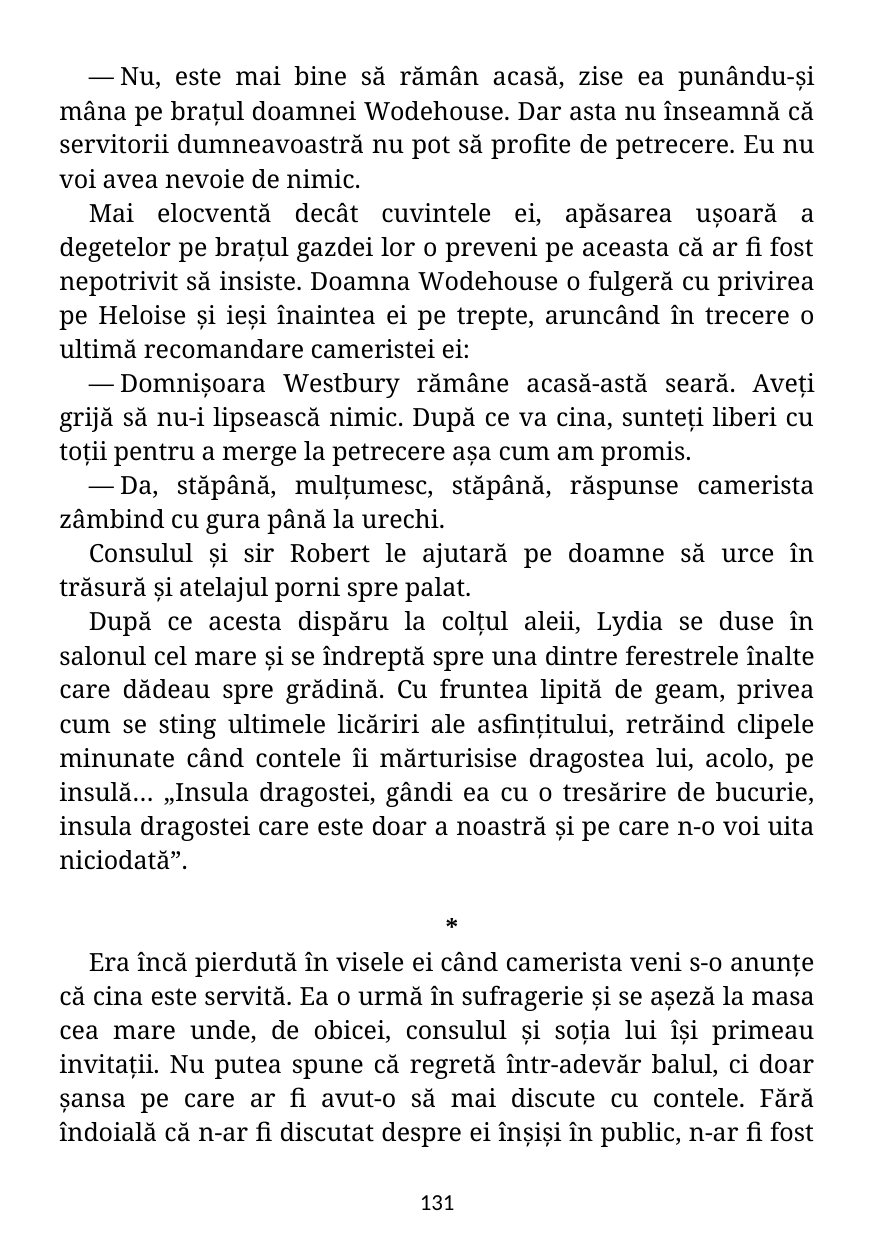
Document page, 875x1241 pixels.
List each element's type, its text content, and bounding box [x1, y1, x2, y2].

text Consulul şi sir Robert le ajutară pe doamne să urce în trăsură şi atelajul porni spre palat. [59, 536, 815, 604]
text — Domnişoara Westbury rămâne acasă-astă seară. Aveţi grijă să nu-i lipsească nimic. După ce va cina, sunteţi liberi cu toţii pentru a merge la petrecere aşa cum am promis. [59, 366, 815, 468]
text Mai elocventă decât cuvintele ei, apăsarea uşoară a degetelor pe braţul gazdei lor o preveni pe aceasta că ar fi fost nepotrivit să insiste. Doamna Wodehouse o fulgeră cu privirea pe Heloise şi ieşi înaintea ei pe trepte, aruncând în trecere o ultimă recomandare cameristei ei: [59, 195, 815, 366]
text * [59, 911, 815, 945]
text După ce acesta dispăru la colţul aleii, Lydia se duse în salonul cel mare şi se îndreptă spre una dintre ferestrele înalte care dădeau spre grădină. Cu fruntea lipită de geam, privea cum se sting ultimele licăriri ale asfinţitului, retrăind clipele minunate când contele îi mărturisise dragostea lui, acolo, pe insulă… „Insula dragostei, gândi ea cu o tresărire de bucurie, insula dragostei care este doar a noastră şi pe care n-o voi uita niciodată”. [59, 604, 815, 877]
text — Nu, este mai bine să rămân acasă, zise ea punându-şi mâna pe braţul doamnei Wodehouse. Dar asta nu înseamnă că servitorii dumneavoastră nu pot să profite de petrecere. Eu nu voi avea nevoie de nimic. [59, 59, 815, 195]
text — Da, stăpână, mulţumesc, stăpână, răspunse camerista zâmbind cu gura până la urechi. [59, 468, 815, 536]
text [59, 945, 815, 1149]
